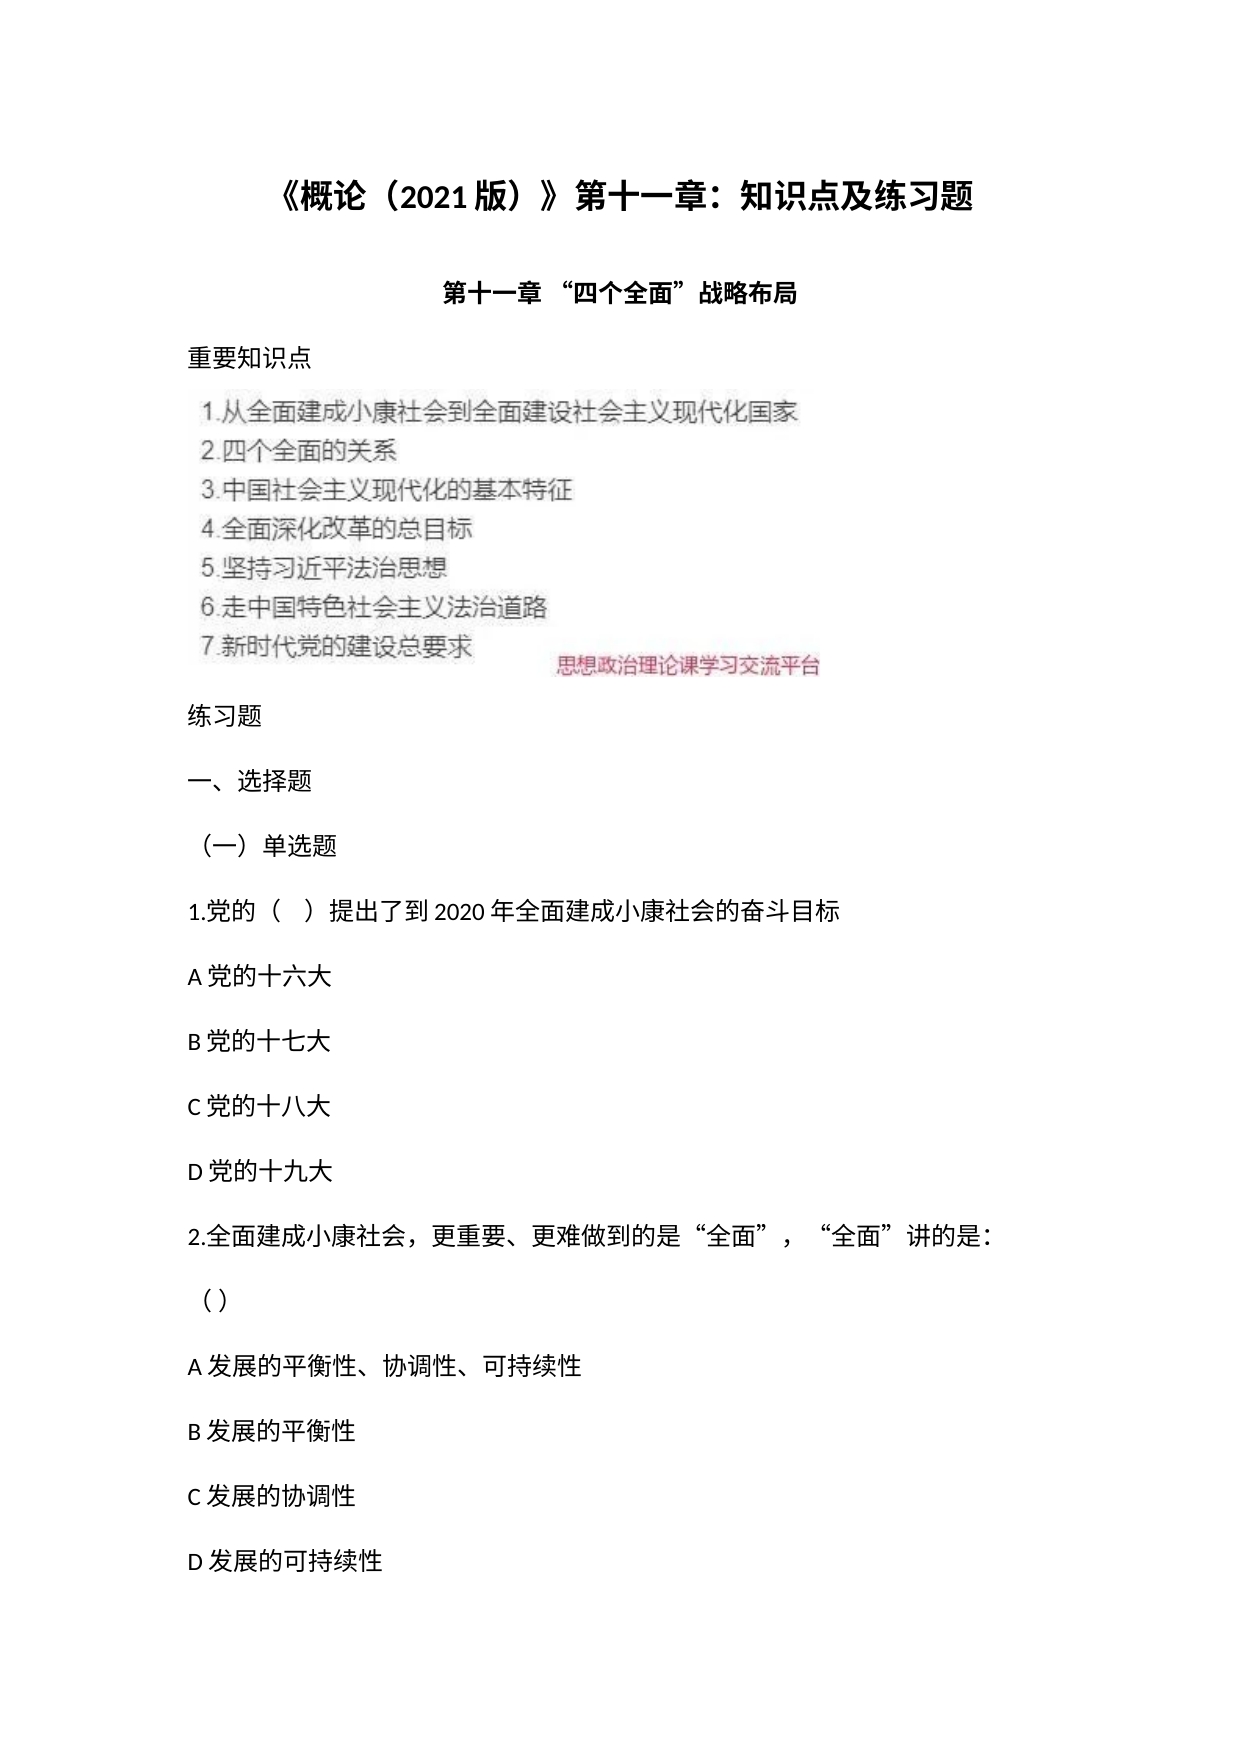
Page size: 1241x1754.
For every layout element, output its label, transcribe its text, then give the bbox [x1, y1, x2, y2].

text A党的十六大 [187, 942, 1053, 1007]
text 1.党的（ ）提出了到2020年全面建成小康社会的奋斗目标 [187, 877, 1053, 942]
text 《概论（2021版）》第十一章：知识点及练习题 [187, 162, 1053, 259]
text 练习题 [187, 682, 1053, 747]
text B发展的平衡性 [187, 1397, 1053, 1462]
picture [187, 389, 821, 677]
text （一）单选题 [187, 812, 1053, 877]
text 2.全面建成小康社会，更重要、更难做到的是“全面”，“全面”讲的是：（ ） [187, 1202, 1053, 1332]
text D发展的可持续性 [187, 1527, 1053, 1592]
text D党的十九大 [187, 1137, 1053, 1202]
text A发展的平衡性、协调性、可持续性 [187, 1332, 1053, 1397]
text C发展的协调性 [187, 1462, 1053, 1527]
text C党的十八大 [187, 1072, 1053, 1137]
text ​第十一章 “四个全面”战略布局 [187, 259, 1053, 324]
text 一、选择题 [187, 747, 1053, 812]
text 重要知识点 [187, 324, 1053, 389]
text B党的十七大 [187, 1007, 1053, 1072]
